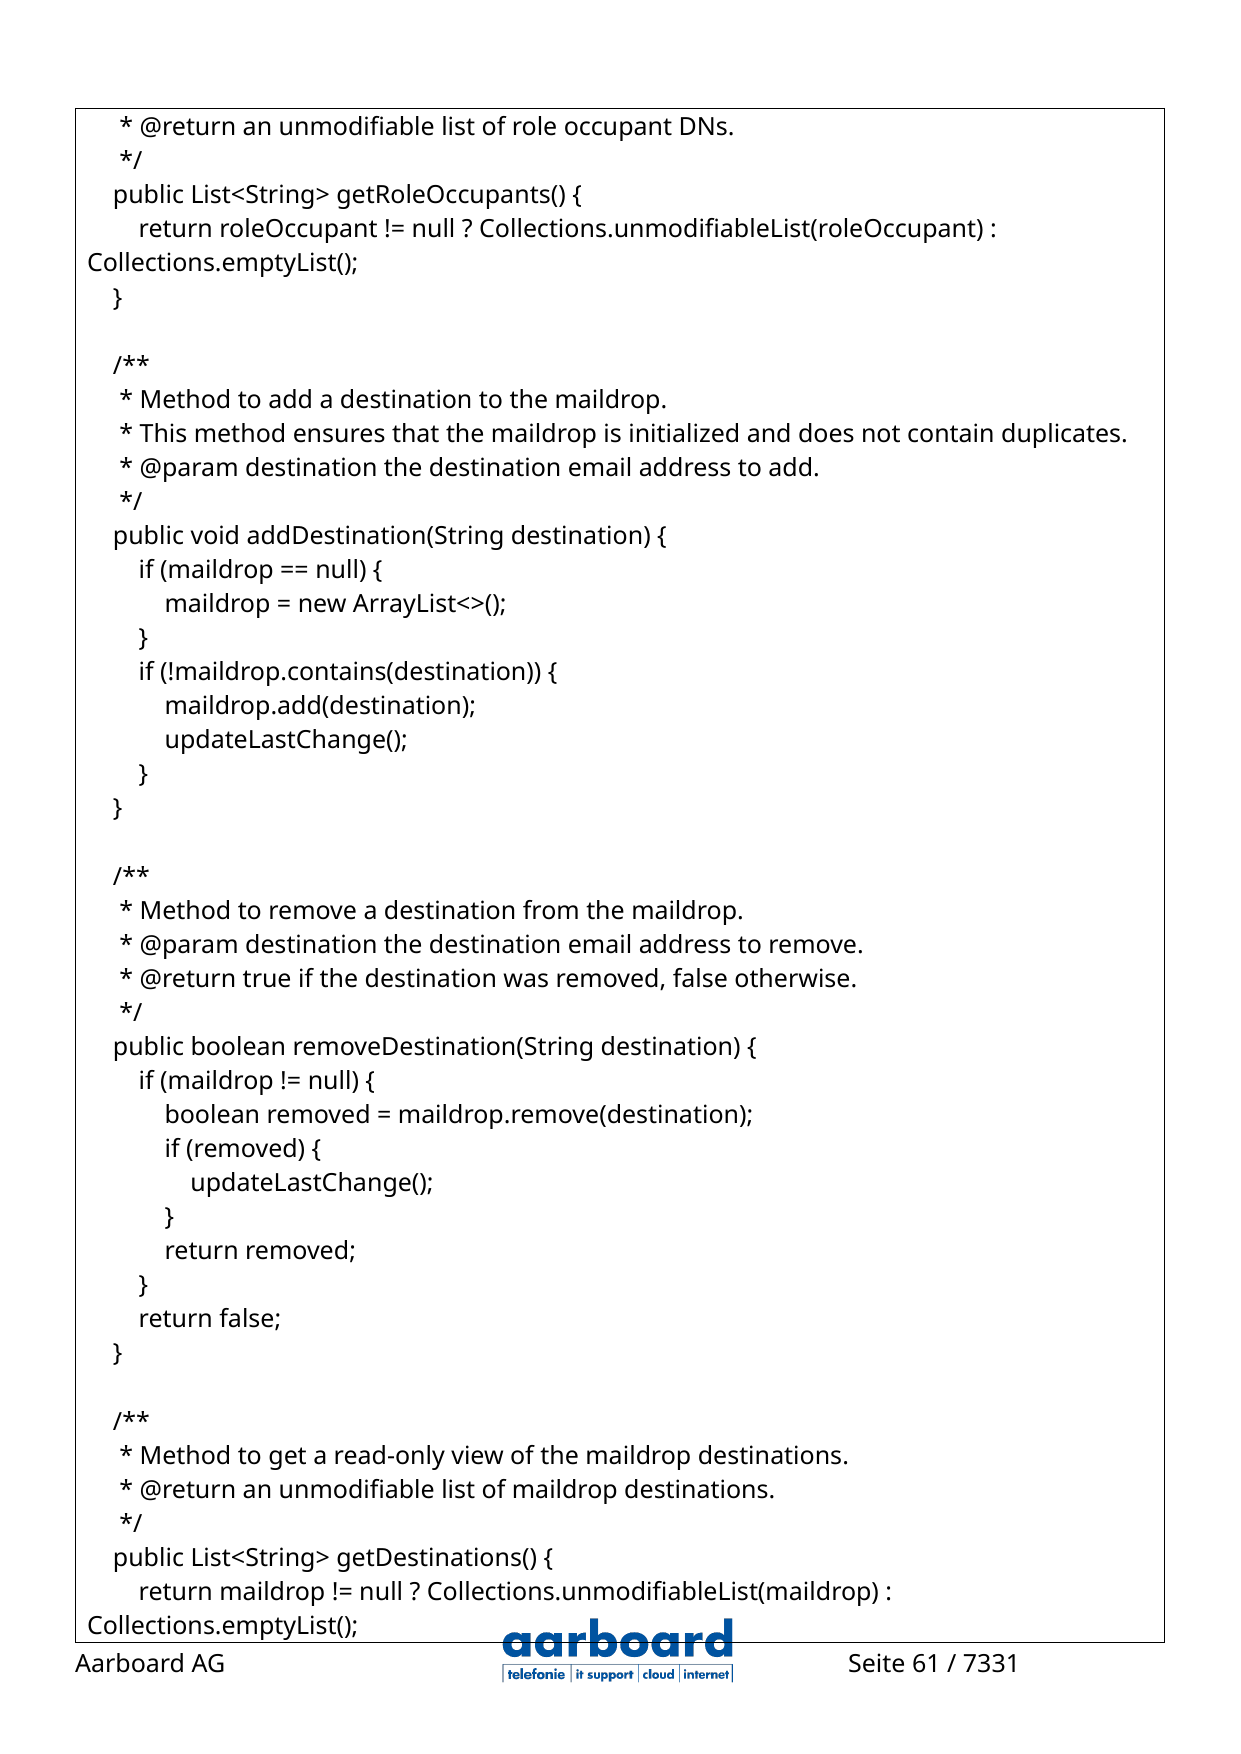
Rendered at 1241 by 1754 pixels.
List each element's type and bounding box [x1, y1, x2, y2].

picture [487, 1643, 753, 1703]
table_header [76, 109, 1164, 1642]
